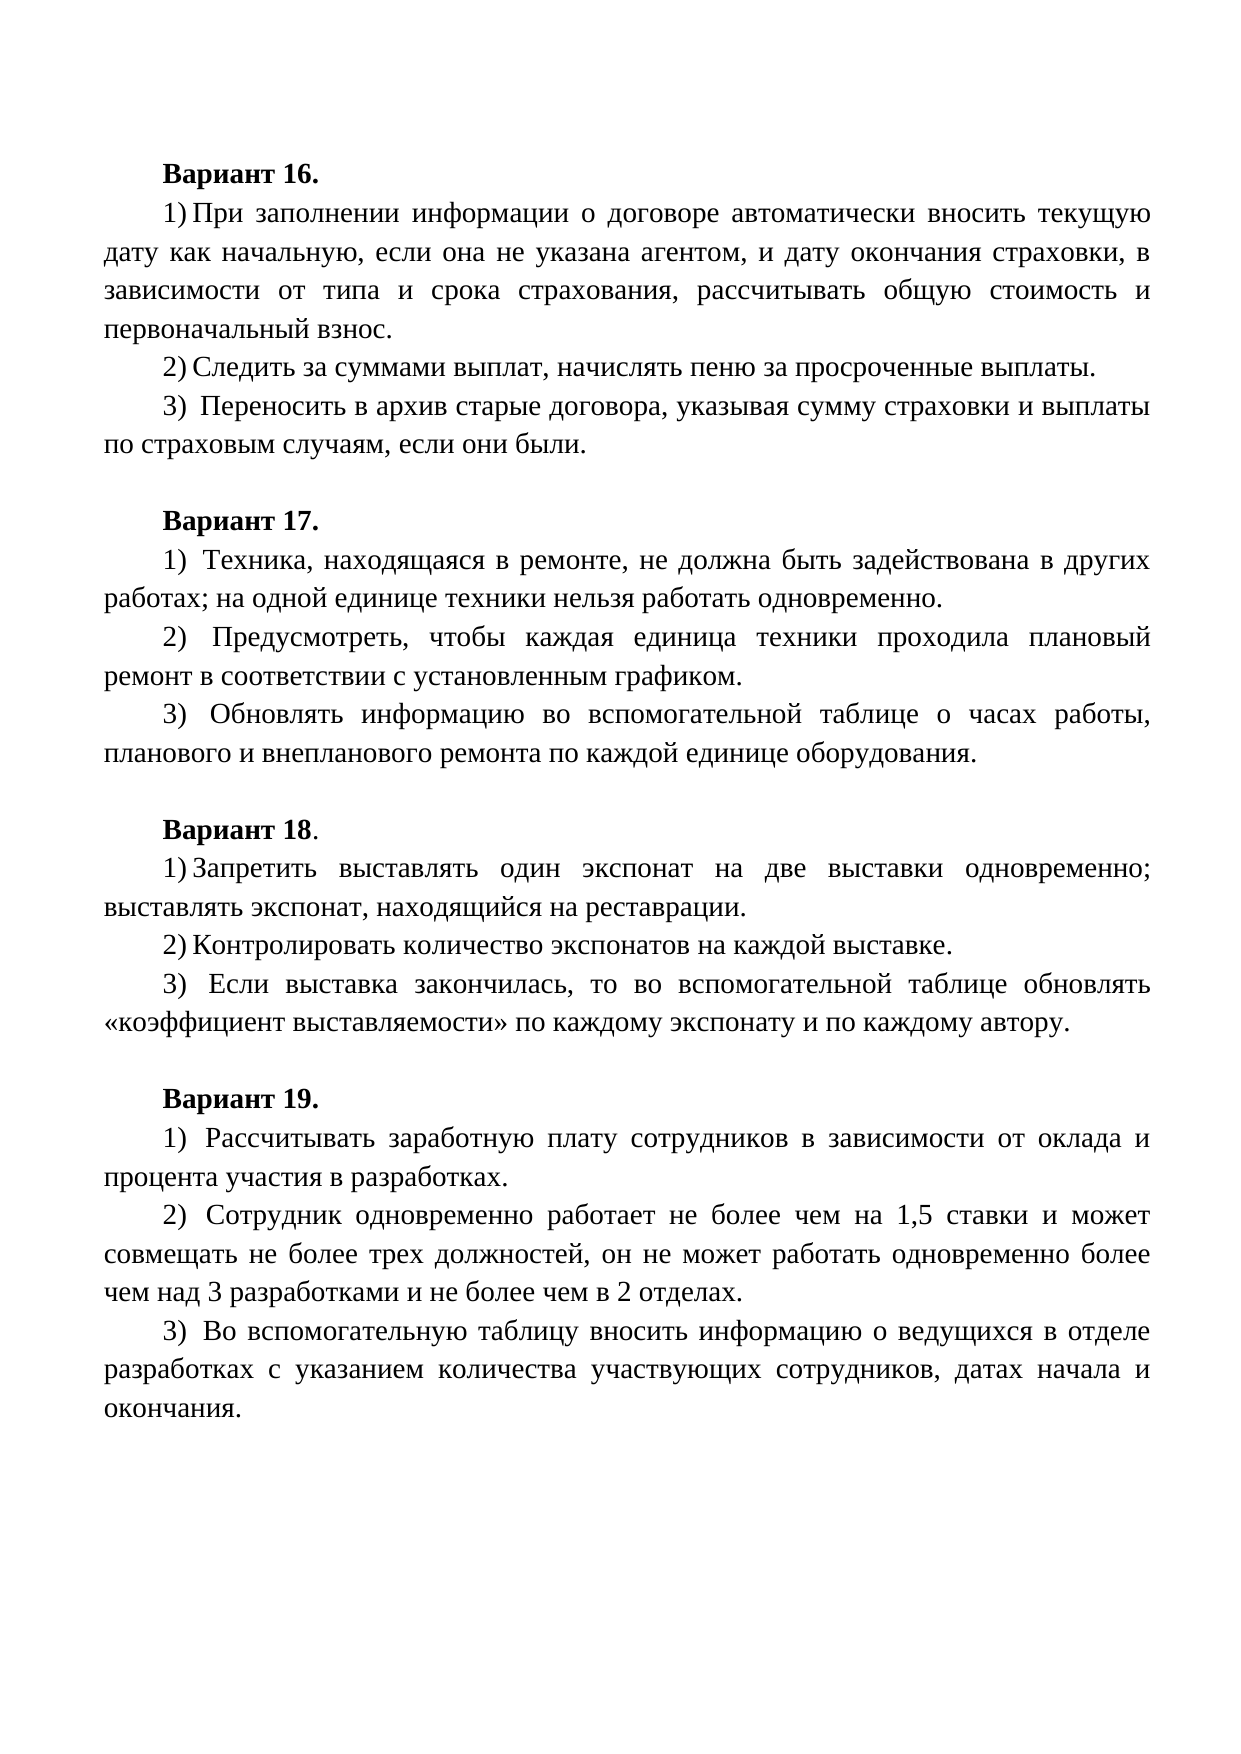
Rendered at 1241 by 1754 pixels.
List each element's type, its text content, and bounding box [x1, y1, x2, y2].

list Сотрудник одновременно работает не более чем на 1,5 ставки и может совмещать не более трех должностей, он не может работать одновременно более чем над 3 разработками и не более чем в 2 отделах. [103, 1197, 1152, 1308]
list При заполнении информации о договоре автоматически вносить текущую дату как начальную, если она не указана агентом, и дату окончания страховки, в зависимости от типа и срока страхования, рассчитывать общую стоимость и первоначальный взнос. [103, 195, 1152, 344]
list Во вспомогательную таблицу вносить информацию о ведущихся в отделе разработках с указанием количества участвующих сотрудников, датах начала и окончания. [103, 1313, 1152, 1423]
list Переносить в архив старые договора, указывая сумму страховки и выплаты по страховым случаям, если они были. [103, 388, 1152, 460]
list Предусмотреть, чтобы каждая единица техники проходила плановый ремонт в соответствии с установленным графиком. [103, 619, 1152, 691]
list Если выставка закончилась, то во вспомогательной таблице обновлять «коэффициент выставляемости» по каждому экспонату и по каждому автору. [103, 966, 1152, 1038]
list Рассчитывать заработную плату сотрудников в зависимости от оклада и процента участия в разработках. [103, 1120, 1152, 1192]
list Обновлять информацию во вспомогательной таблице о часах работы, планового и внепланового ремонта по каждой единице оборудования. [103, 696, 1152, 768]
text Вариант 17. [103, 503, 1152, 537]
text Вариант 18. [103, 812, 1152, 845]
list Контролировать количество экспонатов на каждой выставке. [103, 927, 1152, 961]
list Запретить выставлять один экспонат на две выставки одновременно; выставлять экспонат, находящийся на реставрации. [103, 850, 1152, 922]
text Вариант 16. [103, 157, 1152, 190]
list Следить за суммами выплат, начислять пеню за просроченные выплаты. [103, 349, 1152, 383]
list Техника, находящаяся в ремонте, не должна быть задействована в других работах; на одной единице техники нельзя работать одновременно. [103, 542, 1152, 614]
text Вариант 19. [103, 1082, 1152, 1115]
